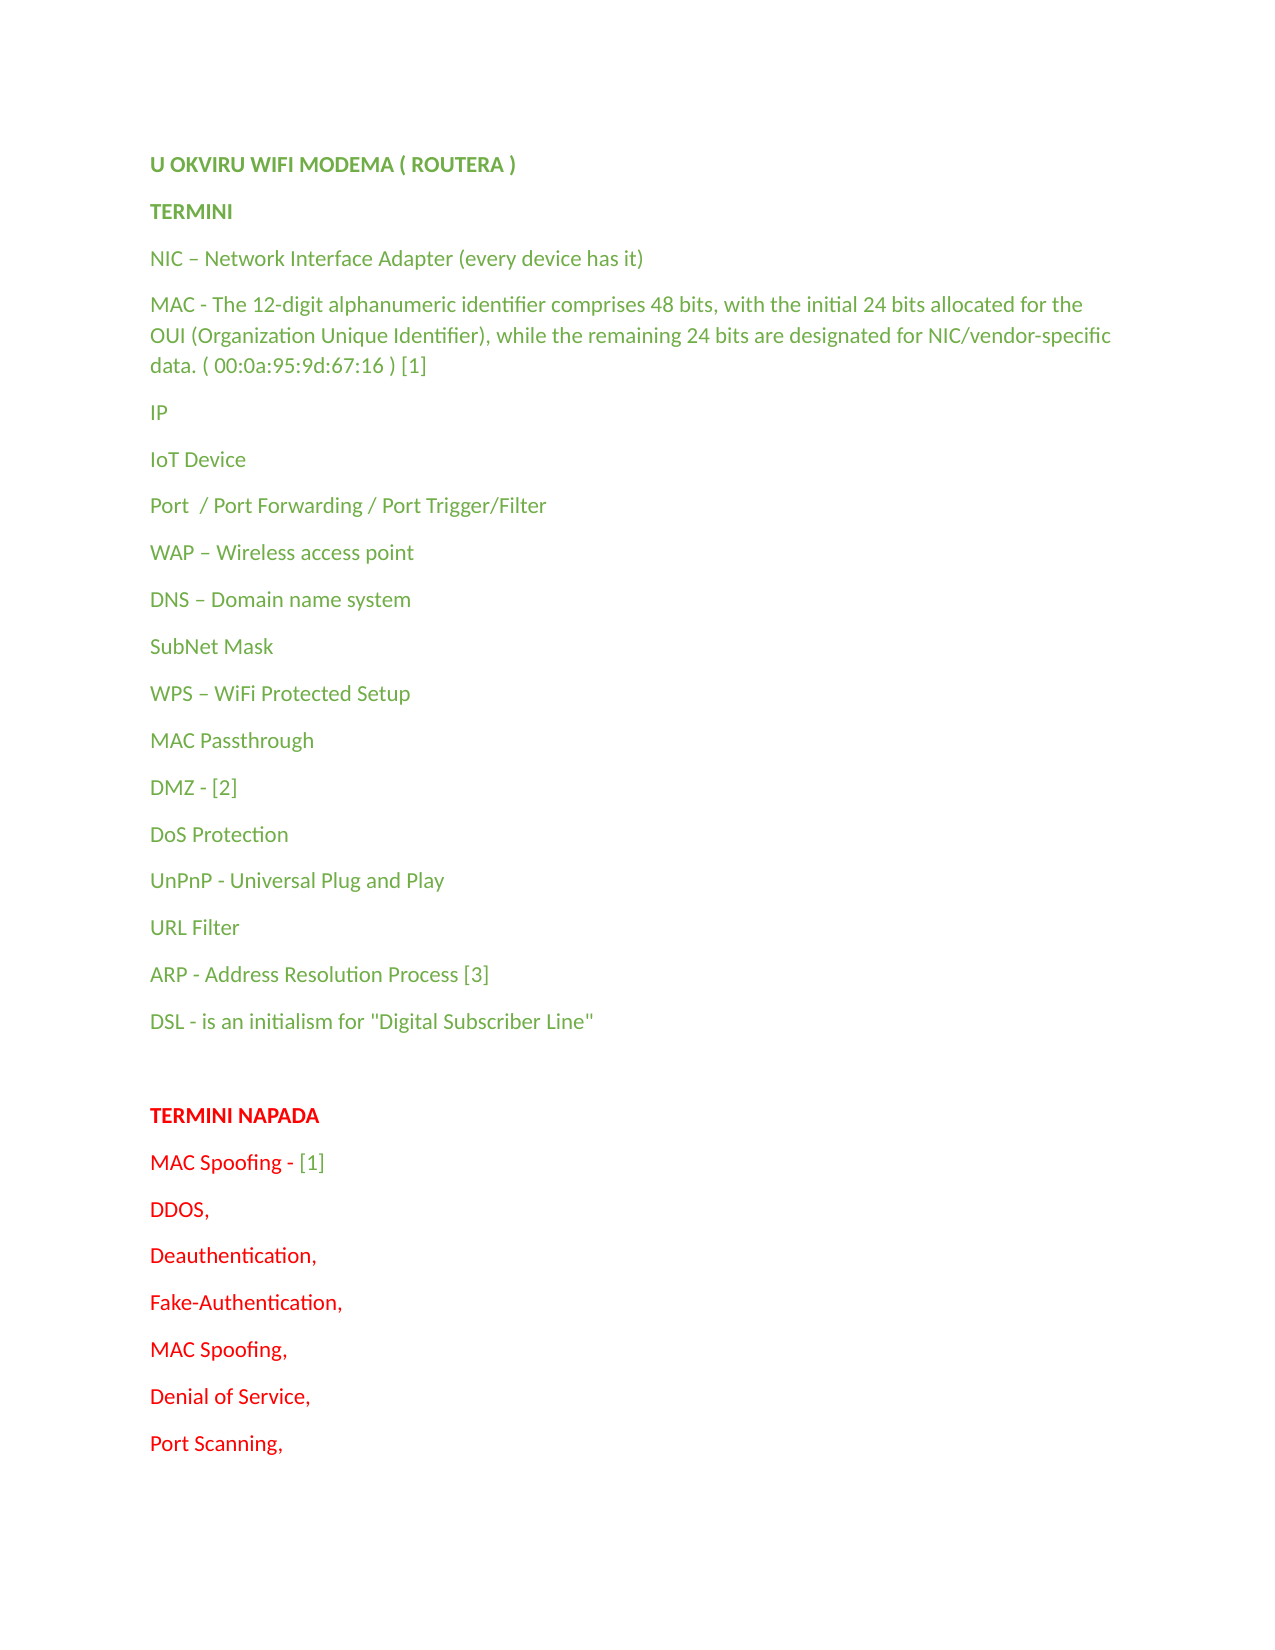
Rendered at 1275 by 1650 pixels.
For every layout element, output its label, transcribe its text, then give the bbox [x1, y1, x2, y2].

text ARP - Address Resolution Process [3] [150, 960, 1125, 988]
text IoT Device [150, 445, 1125, 473]
text Denial of Service, [150, 1382, 1125, 1410]
text Deauthentication, [150, 1242, 1125, 1270]
text UnPnP - Universal Plug and Play [150, 867, 1125, 895]
text MAC Spoofing - [1] [150, 1148, 1125, 1176]
text WAP – Wireless access point [150, 538, 1125, 567]
text DSL - is an initialism for "Digital Subscriber Line" [150, 1007, 1125, 1035]
text Port Scanning, [150, 1429, 1125, 1457]
text NIC – Network Interface Adapter (every device has it) [150, 244, 1125, 272]
text SubNet Mask [150, 632, 1125, 660]
text DMZ - [2] [150, 773, 1125, 801]
text MAC - The 12-digit alphanumeric identifier comprises 48 bits, with the initial 24 bits allocated for the OUI (Organization Unique Identifier), while the remaining 24 bits are designated for NIC/vendor-specific data. ( 00:0a:95:9d:67:16 ) [1] [150, 291, 1125, 379]
text TERMINI [150, 197, 1125, 225]
text TERMINI NAPADA [150, 1101, 1125, 1129]
text MAC Spoofing, [150, 1335, 1125, 1363]
text U OKVIRU WIFI MODEMA ( ROUTERA ) [150, 150, 1125, 178]
text WPS – WiFi Protected Setup [150, 679, 1125, 707]
text MAC Passthrough [150, 726, 1125, 754]
text Port / Port Forwarding / Port Trigger/Filter [150, 492, 1125, 520]
text Fake-Authentication, [150, 1288, 1125, 1317]
text URL Filter [150, 913, 1125, 942]
text DDOS, [150, 1195, 1125, 1223]
text DNS – Domain name system [150, 585, 1125, 613]
text DoS Protection [150, 820, 1125, 848]
text IP [150, 398, 1125, 426]
